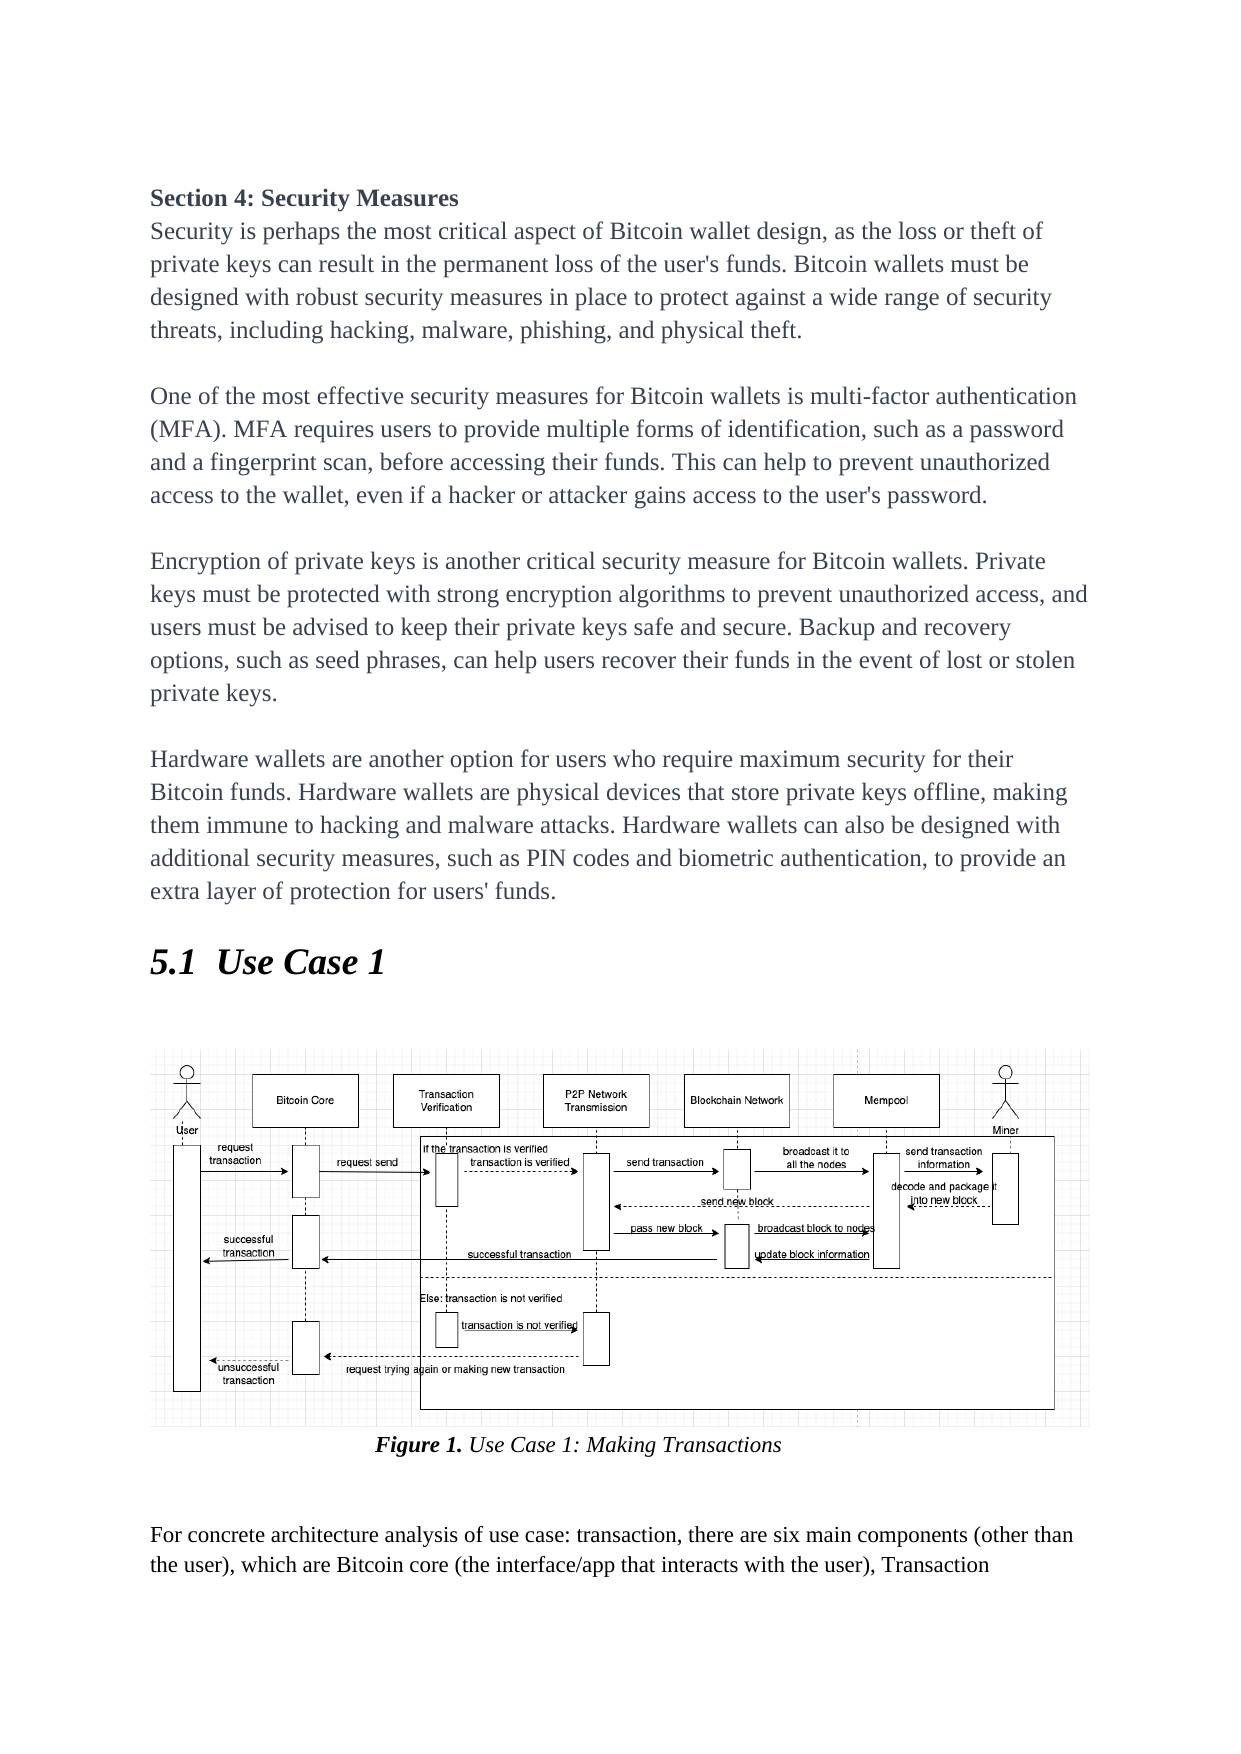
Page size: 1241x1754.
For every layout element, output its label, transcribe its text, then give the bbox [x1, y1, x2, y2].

text One of the most effective security measures for Bitcoin wallets is multi-factor authentication (MFA). MFA requires users to provide multiple forms of identification, such as a password and a fingerprint scan, before accessing their funds. This can help to prevent unauthorized access to the wallet, even if a hacker or attacker gains access to the user's password. [150, 381, 1090, 509]
text Figure 1. Use Case 1: Making Transactions [150, 1431, 1090, 1457]
text 5.1 Use Case 1 [150, 940, 1090, 983]
text Encryption of private keys is another critical security measure for Bitcoin wallets. Private keys must be protected with strong encryption algorithms to prevent unauthorized access, and users must be advised to keep their private keys safe and secure. Backup and recovery options, such as seed phrases, can help users recover their funds in the event of lost or stolen private keys. [150, 546, 1090, 707]
text Section 4: Security Measures [150, 183, 1090, 212]
text Security is perhaps the most critical aspect of Bitcoin wallet design, as the loss or theft of private keys can result in the permanent loss of the user's funds. Bitcoin wallets must be designed with robust security measures in place to protect against a wide range of security threats, including hacking, malware, phishing, and physical theft. [150, 216, 1090, 344]
text Hardware wallets are another option for users who require maximum security for their Bitcoin funds. Hardware wallets are physical devices that store private keys offline, making them immune to hacking and malware attacks. Hardware wallets can also be designed with additional security measures, such as PIN codes and biometric authentication, to provide an extra layer of protection for users' funds. [150, 744, 1090, 905]
picture [150, 1049, 1091, 1427]
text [150, 1521, 1090, 1578]
